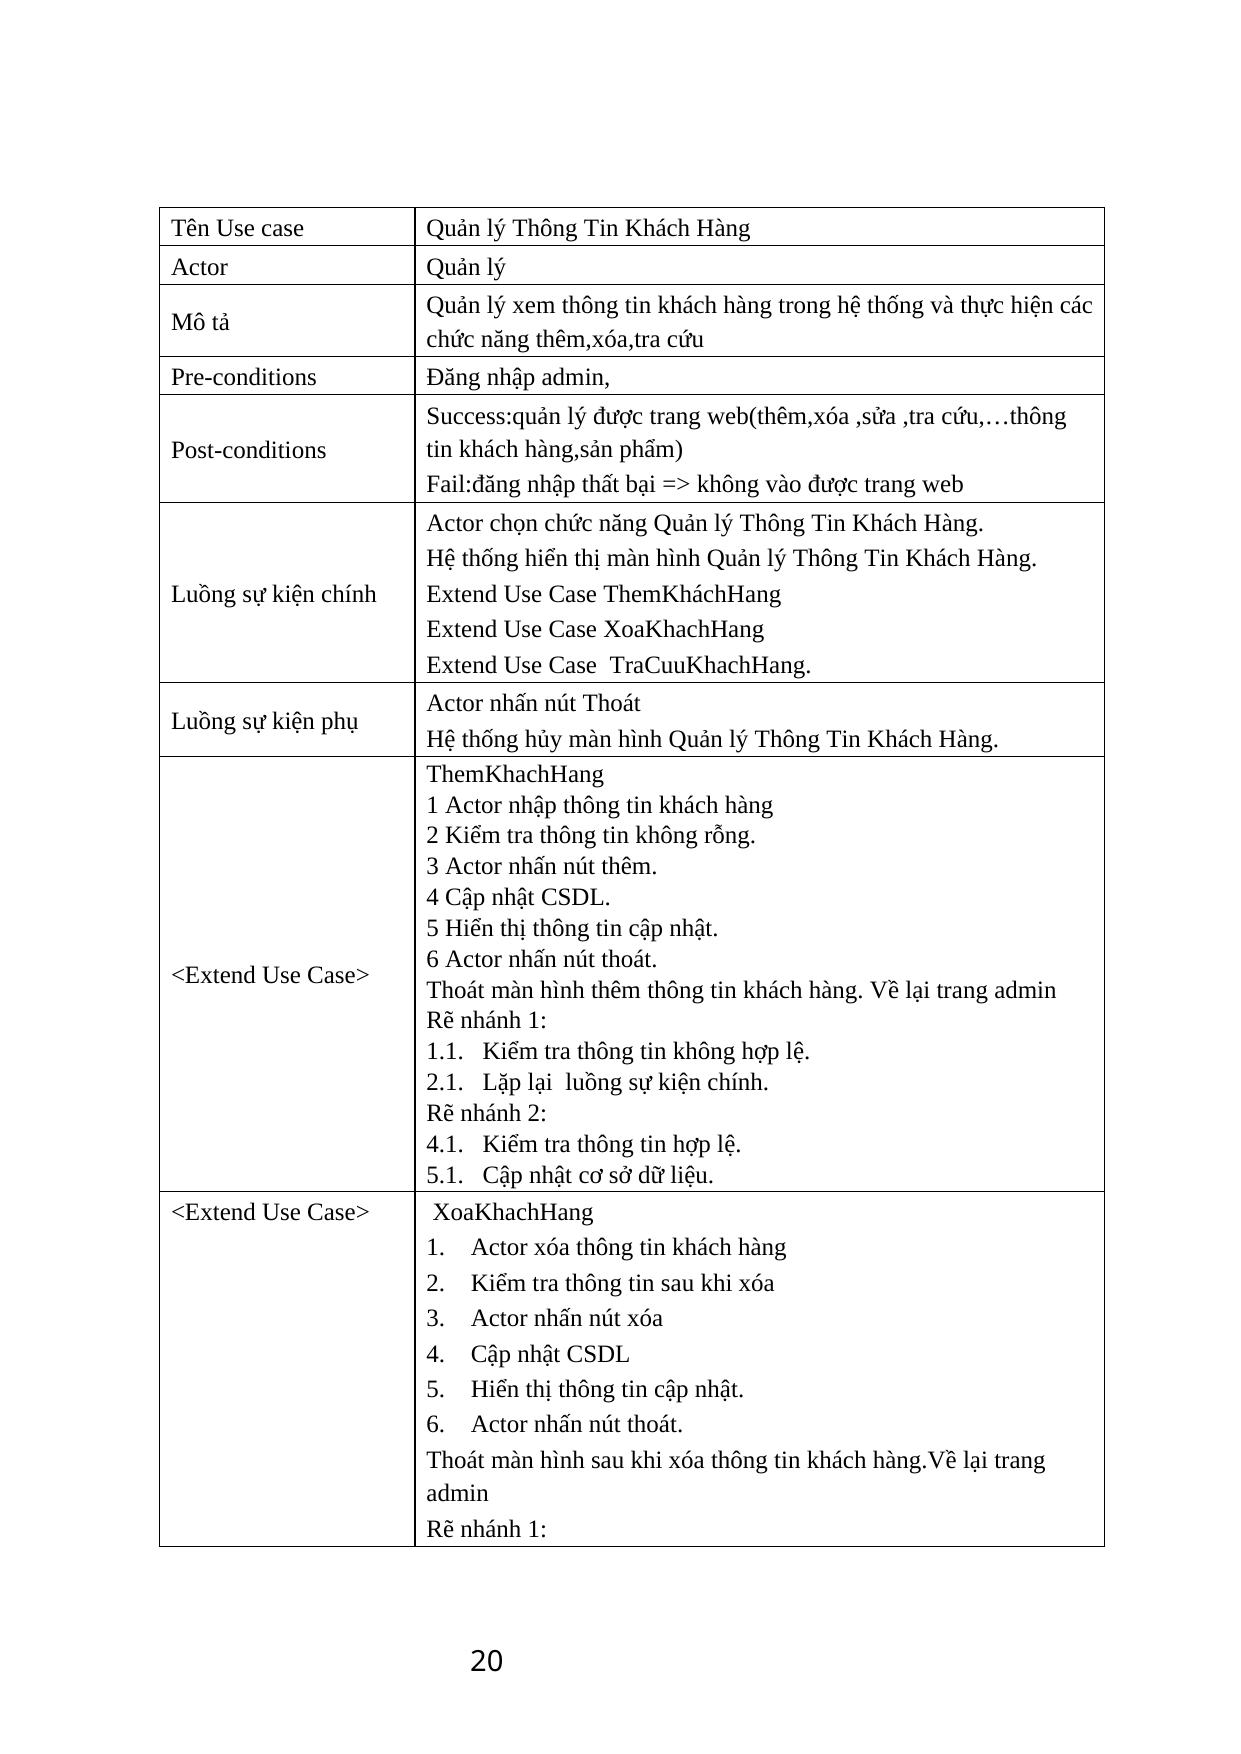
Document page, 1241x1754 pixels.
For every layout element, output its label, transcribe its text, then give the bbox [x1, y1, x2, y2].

table_cell Đăng nhập admin, [416, 357, 1104, 394]
table_cell Actor nhấn nút Thoát Hệ thống hủy màn hình Quản lý Thông Tin Khách Hàng. [416, 683, 1104, 756]
table_cell ThemKhachHang 1 Actor nhập thông tin khách hàng 2 Kiểm tra thông tin không rỗng. 3 Actor nhấn nút thêm. 4 Cập nhật CSDL. 5 Hiển thị thông tin cập nhật. 6 Actor nhấn nút thoát. Thoát màn hình thêm thông tin khách hàng. Về lại trang admin Rẽ nhánh 1: 1.1. Kiểm tra thông tin không hợp lệ. 2.1. Lặp lại luồng sự kiện chính. Rẽ nhánh 2: 4.1. Kiểm tra thông tin hợp lệ. 5.1. Cập nhật cơ sở dữ liệu. [416, 757, 1104, 1191]
table_cell Mô tả [160, 285, 414, 356]
table_header Tên Use case [160, 208, 414, 245]
table_cell Actor chọn chức năng Quản lý Thông Tin Khách Hàng. Hệ thống hiển thị màn hình Quản lý Thông Tin Khách Hàng. Extend Use Case ThemKháchHang Extend Use Case XoaKhachHang Extend Use Case TraCuuKhachHang. [416, 503, 1104, 682]
table_cell Luồng sự kiện chính [160, 503, 414, 682]
table_cell Post-conditions [160, 395, 414, 502]
table_cell <Extend Use Case> [160, 757, 414, 1191]
table_cell Pre-conditions [160, 357, 414, 394]
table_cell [416, 1192, 1104, 1546]
table_cell Quản lý xem thông tin khách hàng trong hệ thống và thực hiện các chức năng thêm,xóa,tra cứu [416, 285, 1104, 356]
table_cell <Extend Use Case> [160, 1192, 414, 1546]
table_cell Luồng sự kiện phụ [160, 683, 414, 756]
table_cell Success:quản lý được trang web(thêm,xóa ,sửa ,tra cứu,…thông tin khách hàng,sản phẩm) Fail:đăng nhập thất bại => không vào được trang web [416, 395, 1104, 502]
table_header Quản lý Thông Tin Khách Hàng [416, 208, 1104, 245]
table_cell Quản lý [416, 246, 1104, 284]
table_cell Actor [160, 246, 414, 284]
